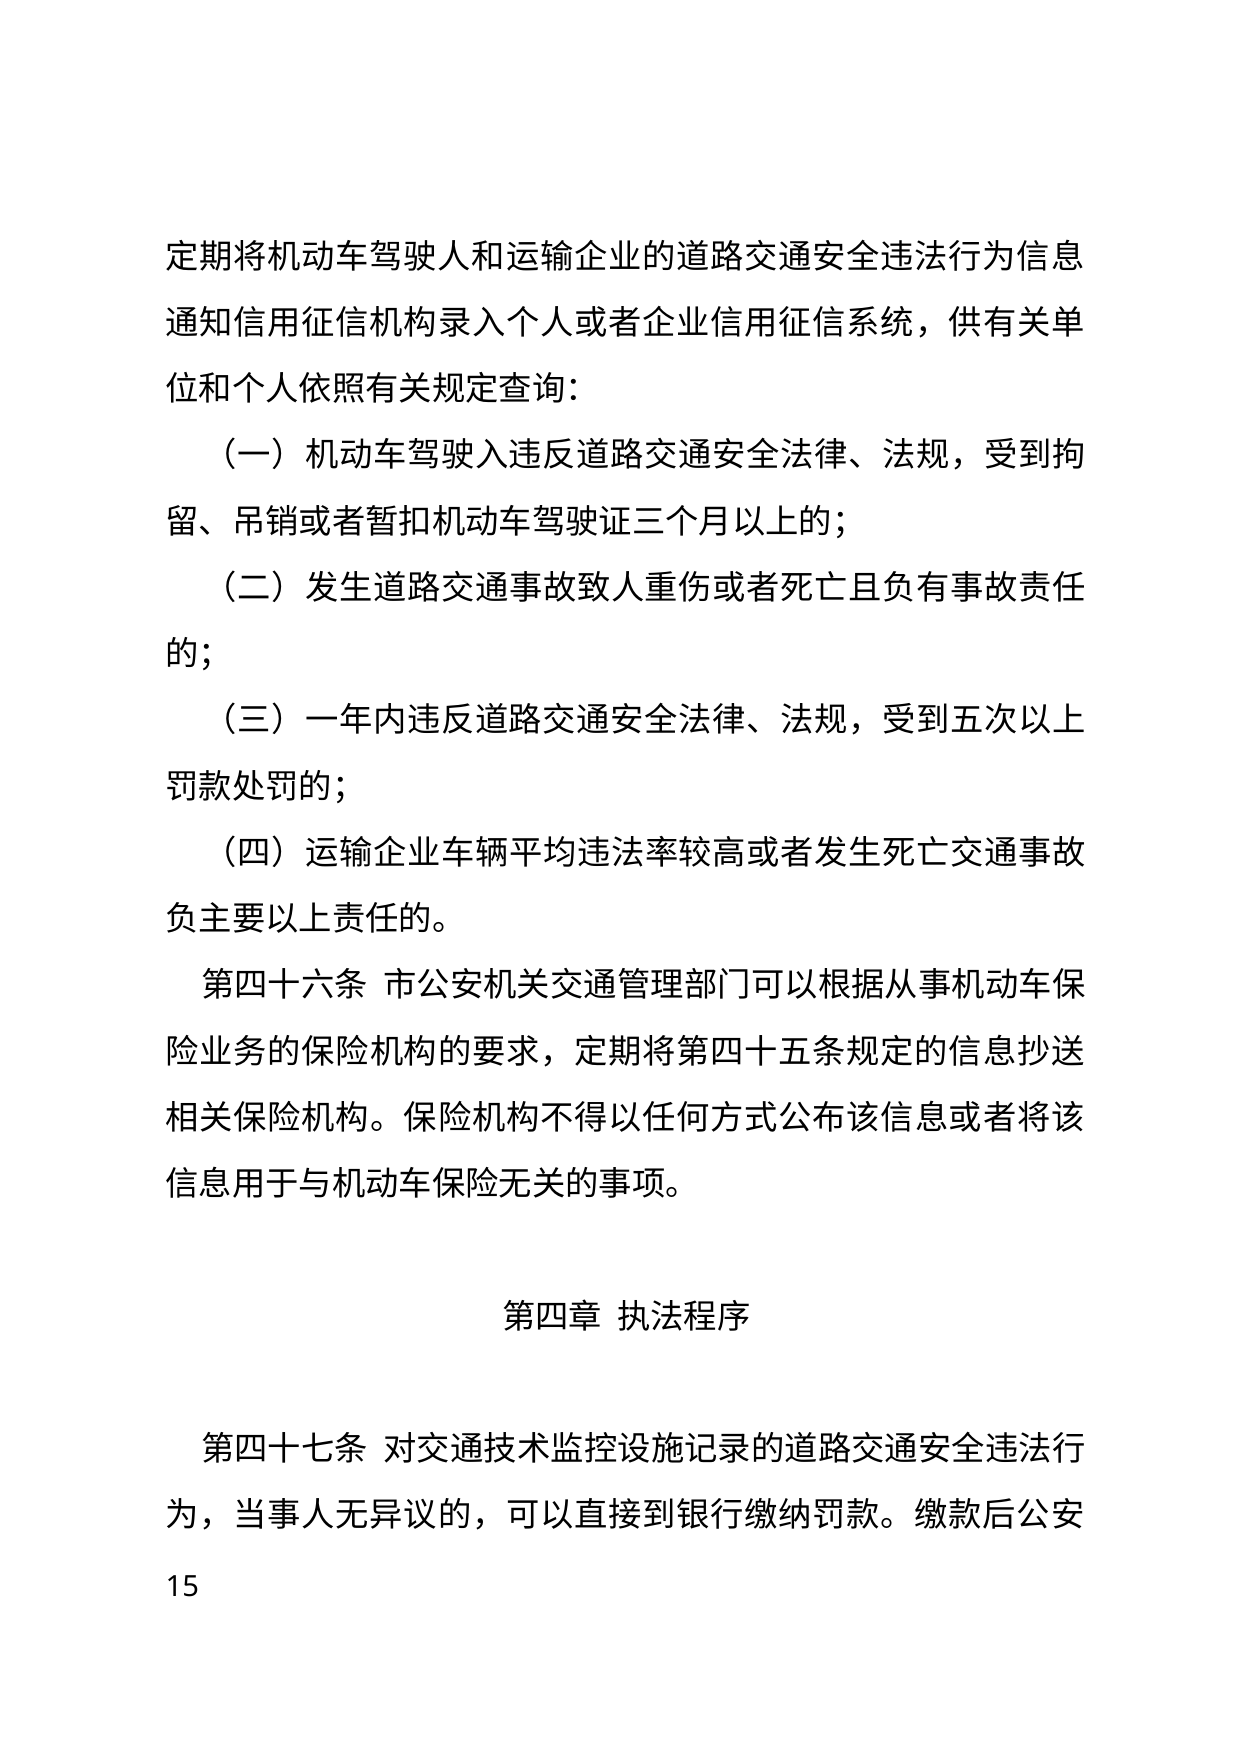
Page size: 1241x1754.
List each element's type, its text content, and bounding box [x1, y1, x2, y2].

list （三）一年内违反道路交通安全法律、法规，受到五次以上罚款处罚的； [165, 684, 1087, 817]
list （一）机动车驾驶入违反道路交通安全法律、法规，受到拘留、吊销或者暂扣机动车驾驶证三个月以上的； [165, 419, 1087, 552]
list （二）发生道路交通事故致人重伤或者死亡且负有事故责任的； [165, 552, 1087, 684]
list （四）运输企业车辆平均违法率较高或者发生死亡交通事故负主要以上责任的。 [165, 817, 1087, 949]
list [165, 1413, 1087, 1545]
list 第四章 执法程序 [165, 1280, 1087, 1347]
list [165, 220, 1087, 419]
list 第四十六条 市公安机关交通管理部门可以根据从事机动车保险业务的保险机构的要求，定期将第四十五条规定的信息抄送相关保险机构。保险机构不得以任何方式公布该信息或者将该信息用于与机动车保险无关的事项。 [165, 949, 1087, 1214]
